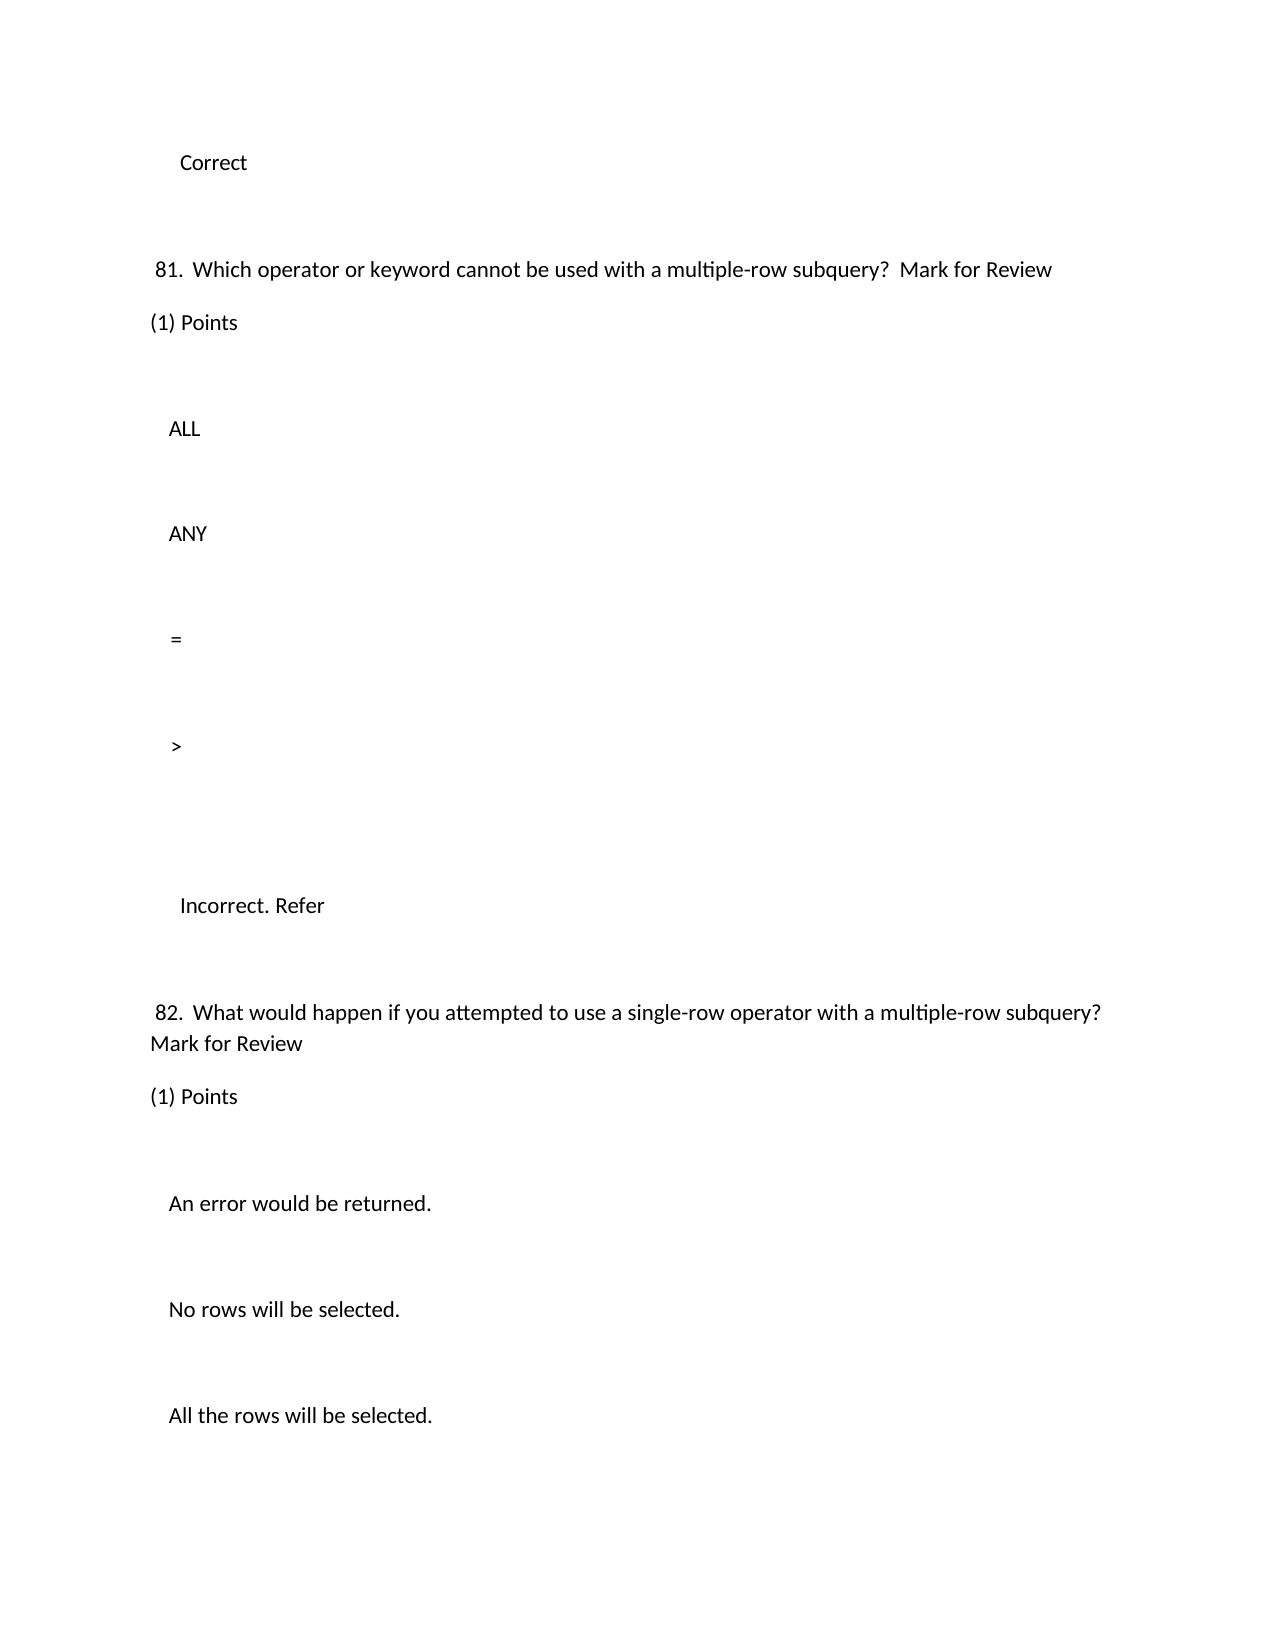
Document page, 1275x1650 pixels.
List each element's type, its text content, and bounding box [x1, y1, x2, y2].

text ALL [169, 414, 1162, 442]
list What would happen if you attempted to use a single-row operator with a multiple-row subquery? [155, 998, 1162, 1026]
text = [170, 626, 1162, 654]
text (1) Points [150, 308, 1162, 336]
text (1) Points [150, 1082, 1162, 1111]
text Correct [180, 148, 1162, 176]
text An error would be returned. [169, 1189, 1162, 1217]
text > [170, 732, 1162, 760]
text Incorrect. Refer [180, 892, 1162, 920]
text No rows will be selected. [169, 1295, 1162, 1323]
text ANY [169, 519, 1162, 547]
text Mark for Review [150, 1029, 1162, 1057]
text All the rows will be selected. [169, 1402, 1162, 1430]
list Which operator or keyword cannot be used with a multiple-row subquery? Mark for Review [155, 255, 1162, 283]
